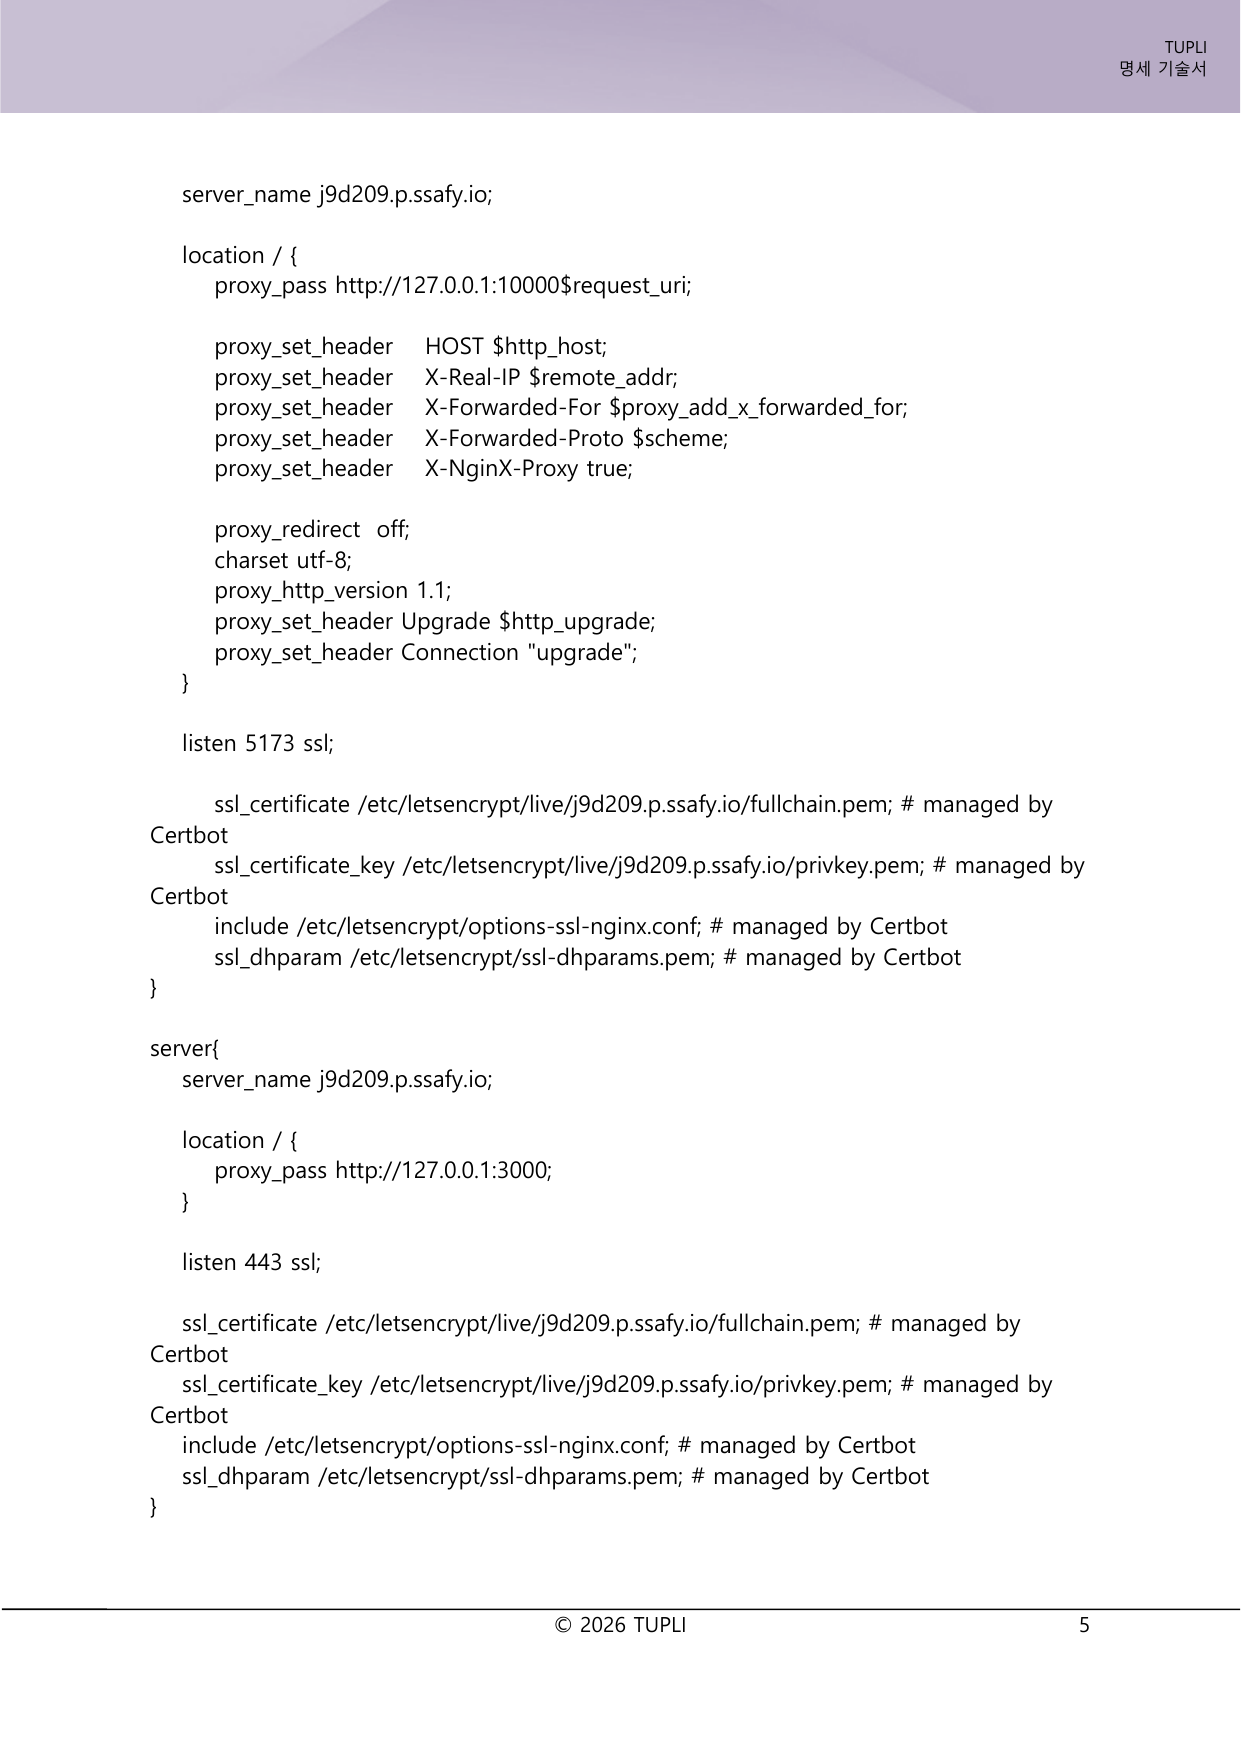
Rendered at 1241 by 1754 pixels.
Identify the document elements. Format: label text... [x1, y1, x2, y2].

text listen 5173 ssl; [150, 727, 1090, 757]
text proxy_pass http://127.0.0.1:3000; [150, 1154, 1090, 1184]
text server{ [150, 1032, 1090, 1062]
text } [150, 666, 1090, 696]
text proxy_set_header X-Real-IP $remote_addr; [150, 360, 1090, 391]
text ssl_certificate_key /etc/letsencrypt/live/j9d209.p.ssafy.io/privkey.pem; # managed by Certbot [150, 1367, 1090, 1428]
text proxy_set_header X-Forwarded-Proto $scheme; [150, 421, 1090, 452]
text proxy_set_header Connection "upgrade"; [150, 635, 1090, 666]
text proxy_pass http://127.0.0.1:10000$request_uri; [150, 269, 1090, 299]
text } [150, 1489, 1090, 1520]
text ssl_certificate /etc/letsencrypt/live/j9d209.p.ssafy.io/fullchain.pem; # managed by Certbot [150, 788, 1090, 849]
text include /etc/letsencrypt/options-ssl-nginx.conf; # managed by Certbot [150, 910, 1090, 940]
text proxy_set_header Upgrade $http_upgrade; [150, 604, 1090, 635]
text include /etc/letsencrypt/options-ssl-nginx.conf; # managed by Certbot [150, 1428, 1090, 1459]
text ssl_dhparam /etc/letsencrypt/ssl-dhparams.pem; # managed by Certbot [150, 940, 1090, 971]
text listen 443 ssl; [150, 1245, 1090, 1276]
text proxy_http_version 1.1; [150, 574, 1090, 604]
text proxy_set_header HOST $http_host; [150, 330, 1090, 360]
text ssl_dhparam /etc/letsencrypt/ssl-dhparams.pem; # managed by Certbot [150, 1459, 1090, 1489]
text } [150, 971, 1090, 1001]
text location / { [150, 1123, 1090, 1154]
text ssl_certificate_key /etc/letsencrypt/live/j9d209.p.ssafy.io/privkey.pem; # managed by Certbot [150, 849, 1090, 910]
text server_name j9d209.p.ssafy.io; [150, 177, 1090, 208]
text proxy_set_header X-Forwarded-For $proxy_add_x_forwarded_for; [150, 391, 1090, 421]
text proxy_set_header X-NginX-Proxy true; [150, 452, 1090, 482]
text location / { [150, 238, 1090, 269]
text } [150, 1184, 1090, 1215]
text ssl_certificate /etc/letsencrypt/live/j9d209.p.ssafy.io/fullchain.pem; # managed by Certbot [150, 1306, 1090, 1367]
text charset utf-8; [150, 543, 1090, 574]
text proxy_redirect off; [150, 513, 1090, 543]
text server_name j9d209.p.ssafy.io; [150, 1062, 1090, 1093]
